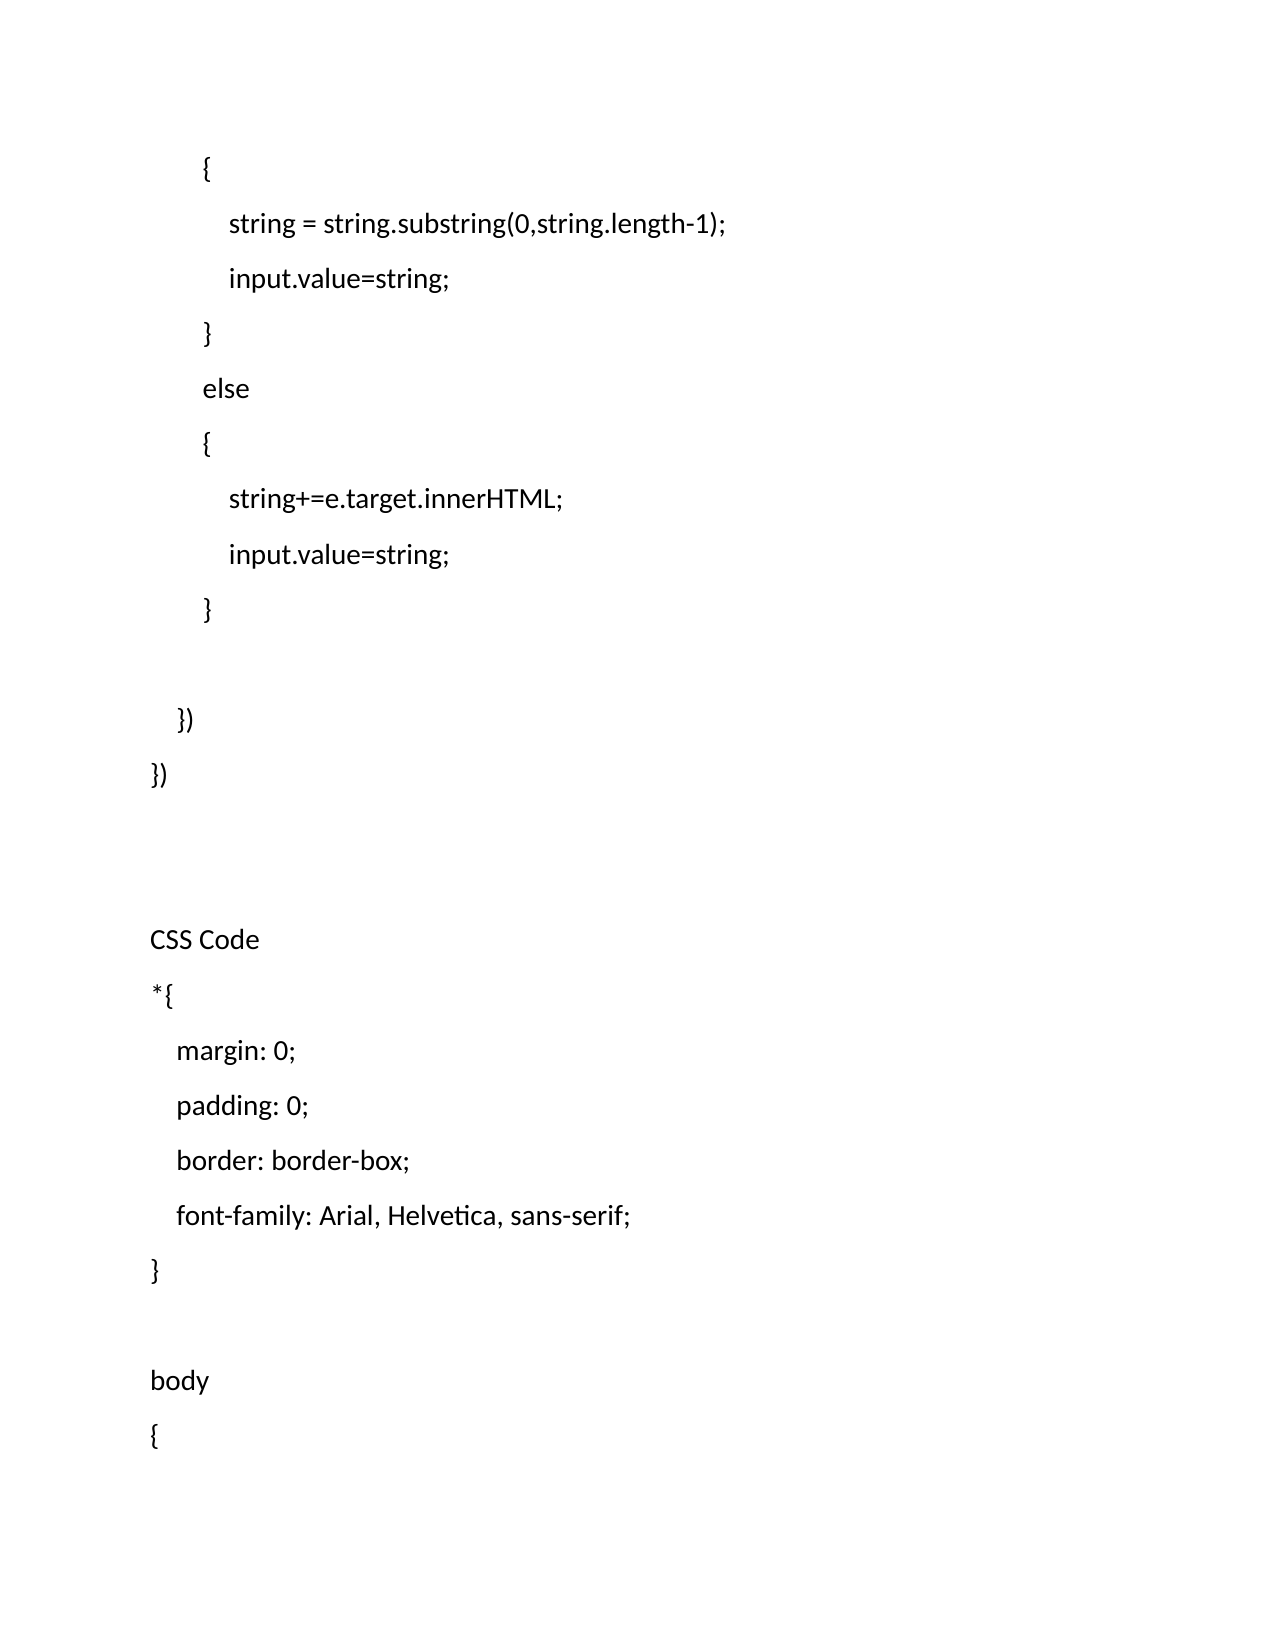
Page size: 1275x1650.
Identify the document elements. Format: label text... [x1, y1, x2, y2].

text margin: 0; [150, 1032, 1125, 1067]
text { [150, 150, 1125, 186]
text } [150, 591, 1125, 626]
text } [150, 1252, 1125, 1288]
text } [150, 315, 1125, 351]
text { [150, 426, 1125, 461]
text *{ [150, 977, 1125, 1012]
text CSS Code [150, 921, 1125, 957]
text padding: 0; [150, 1087, 1125, 1122]
text font-family: Arial, Helvetica, sans-serif; [150, 1197, 1125, 1233]
text string+=e.target.innerHTML; [150, 481, 1125, 516]
text }) [150, 756, 1125, 792]
text else [150, 370, 1125, 406]
text input.value=string; [150, 260, 1125, 296]
text }) [150, 701, 1125, 737]
text body [150, 1362, 1125, 1398]
text border: border-box; [150, 1142, 1125, 1177]
text { [150, 1417, 1125, 1453]
text input.value=string; [150, 536, 1125, 571]
text string = string.substring(0,string.length-1); [150, 205, 1125, 241]
